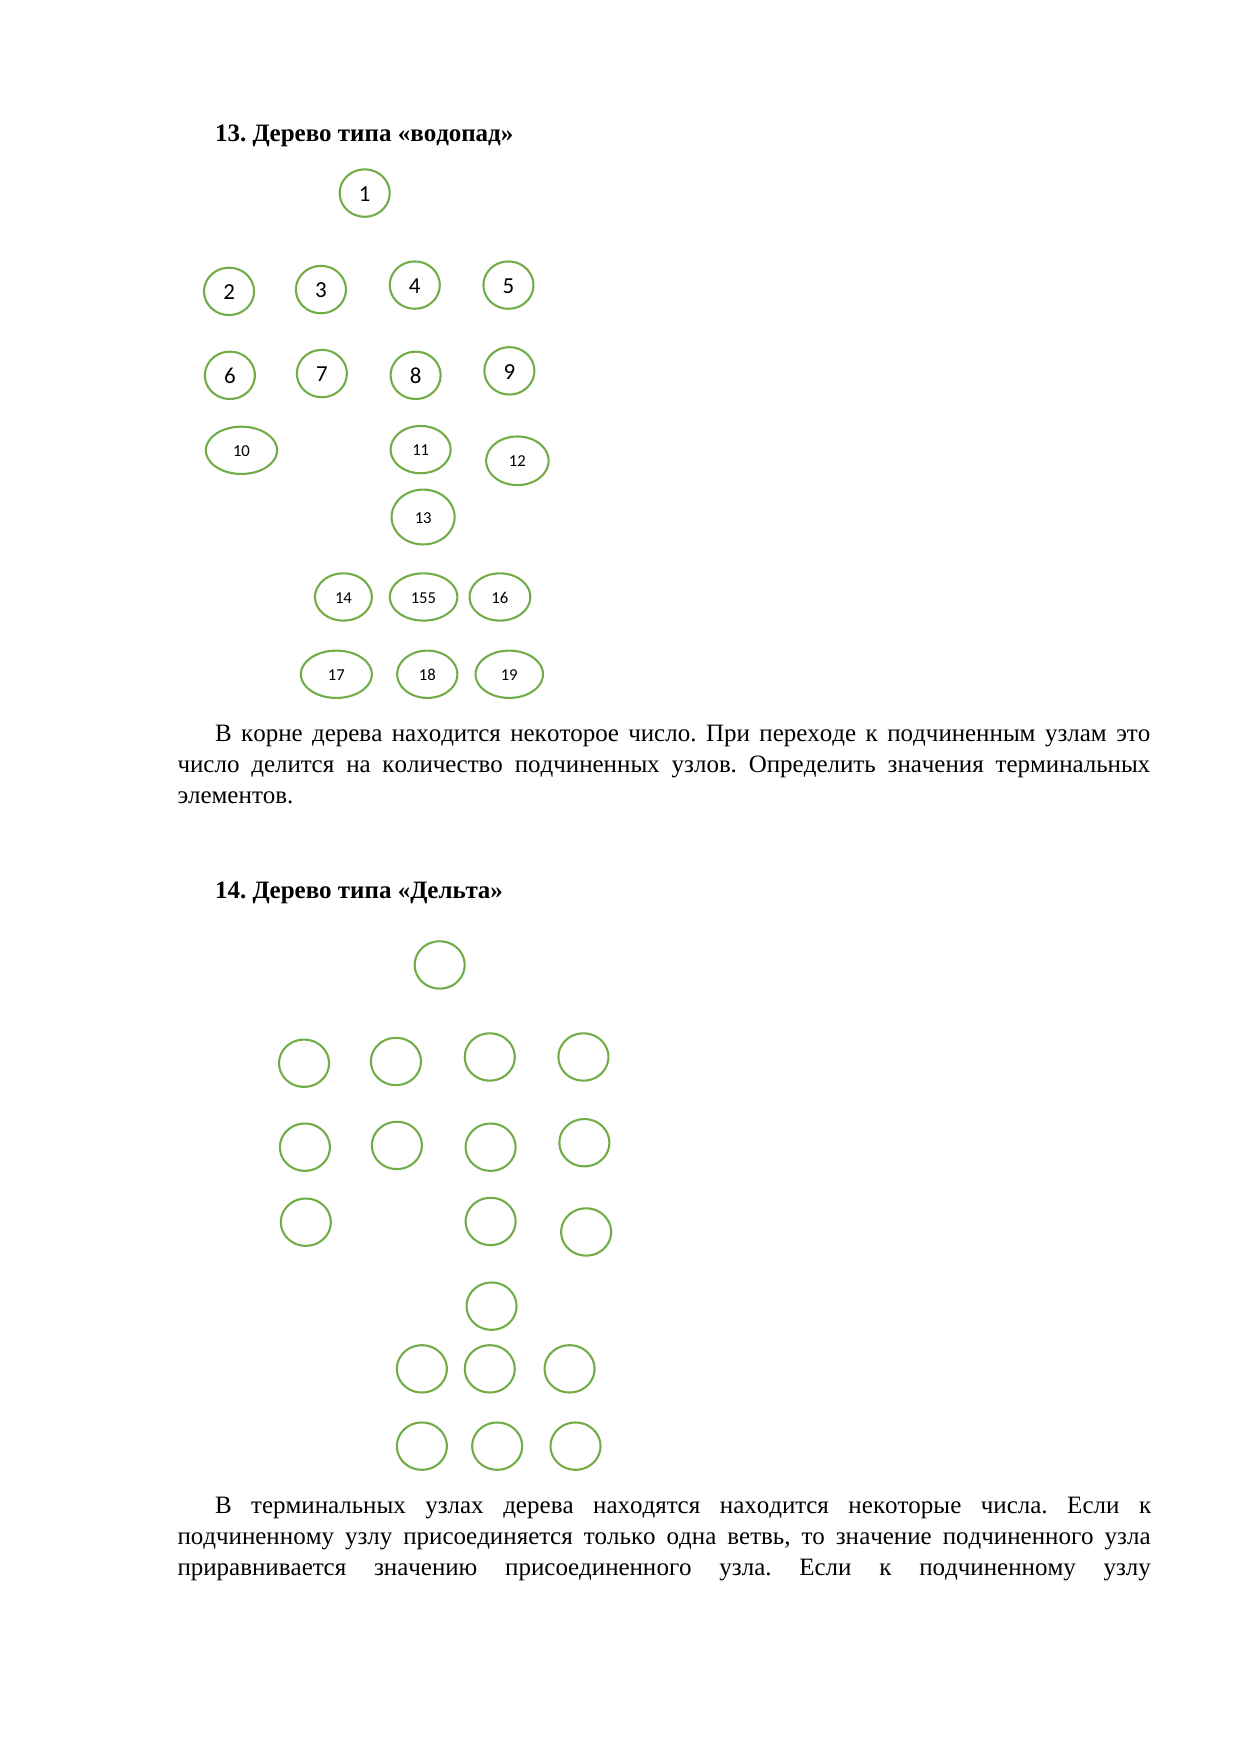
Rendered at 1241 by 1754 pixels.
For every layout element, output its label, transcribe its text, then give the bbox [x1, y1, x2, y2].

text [177, 1490, 1152, 1581]
list Дерево типа «Дельта» [215, 876, 1152, 904]
text В корне дерева находится некоторое число. При переходе к подчиненным узлам это число делится на количество подчиненных узлов. Определить значения терминальных элементов. [177, 718, 1152, 809]
list Дерево типа «водопад» [215, 118, 1152, 147]
